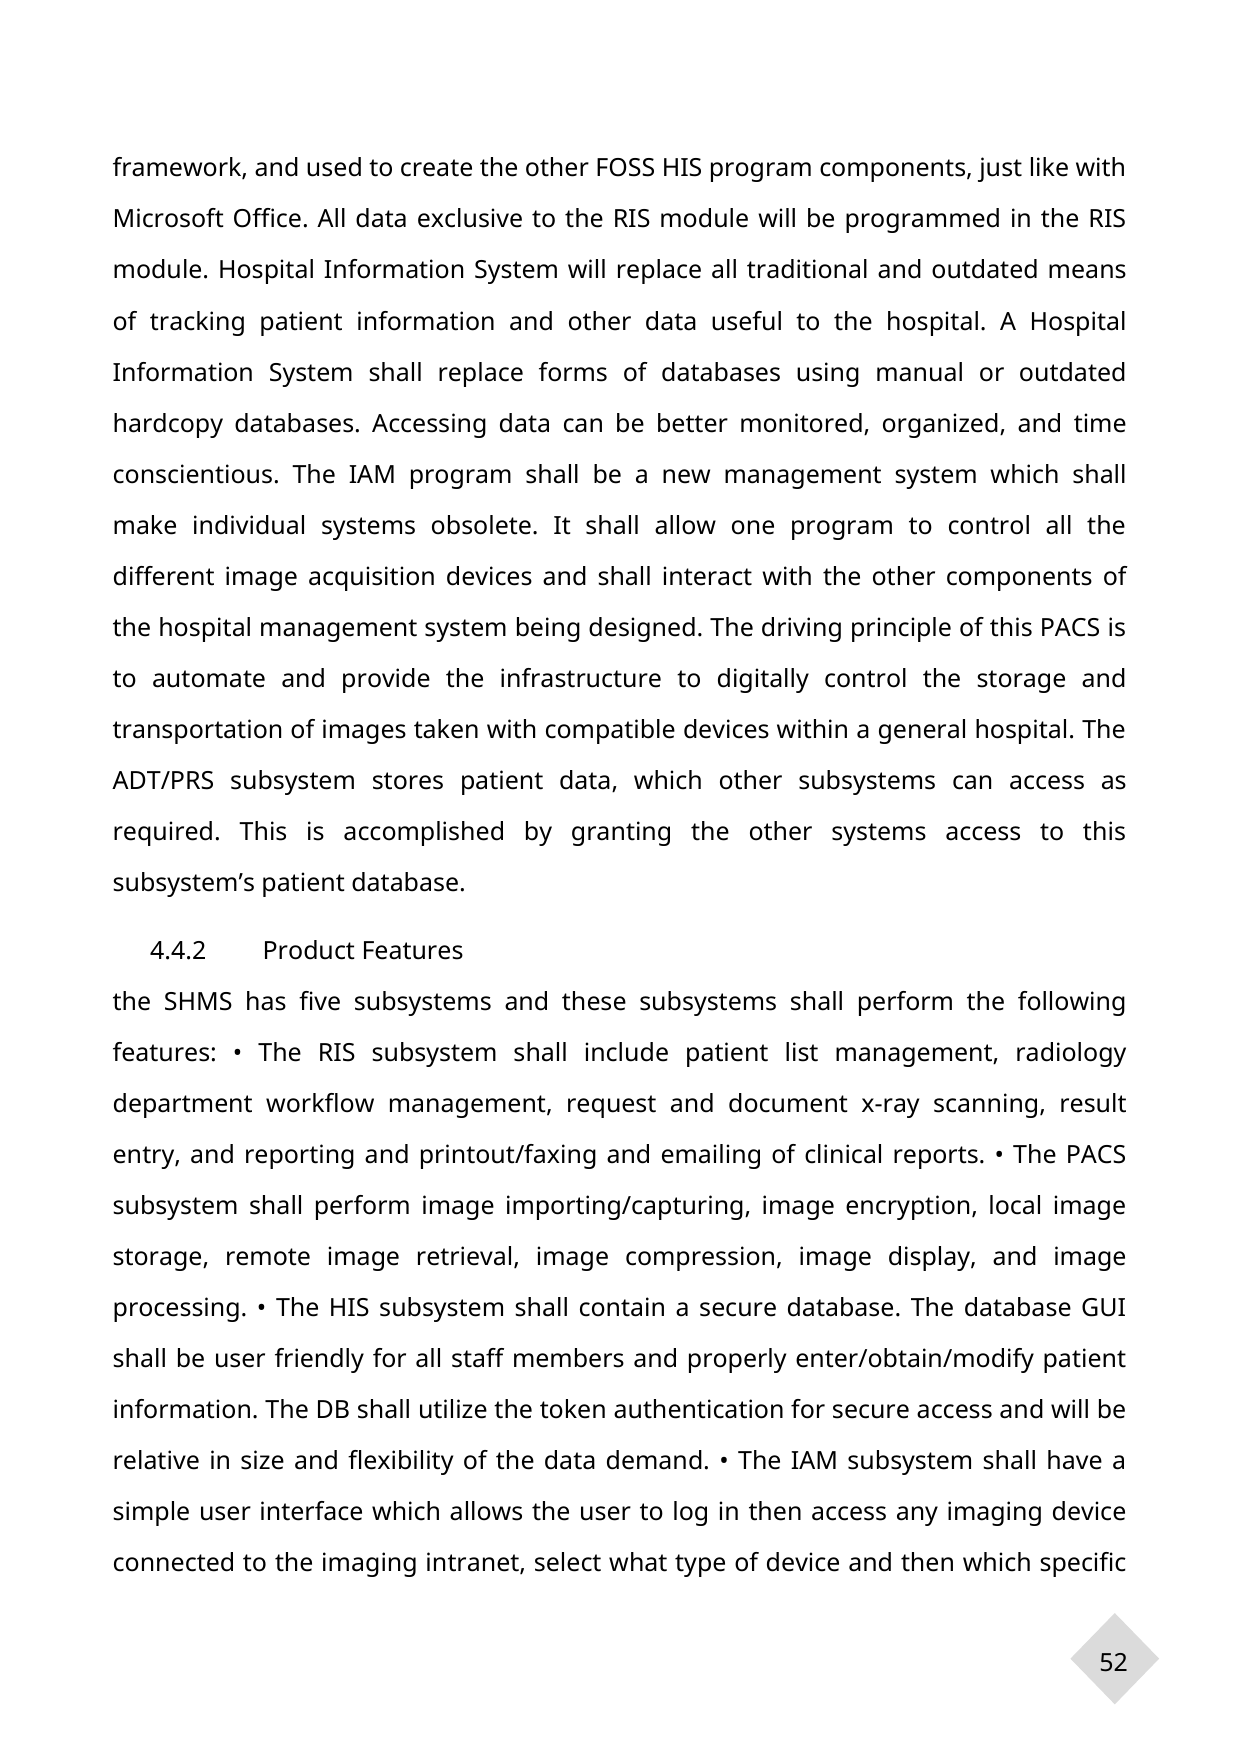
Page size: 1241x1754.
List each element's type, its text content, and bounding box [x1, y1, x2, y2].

subtitle Product Features [150, 932, 1128, 966]
